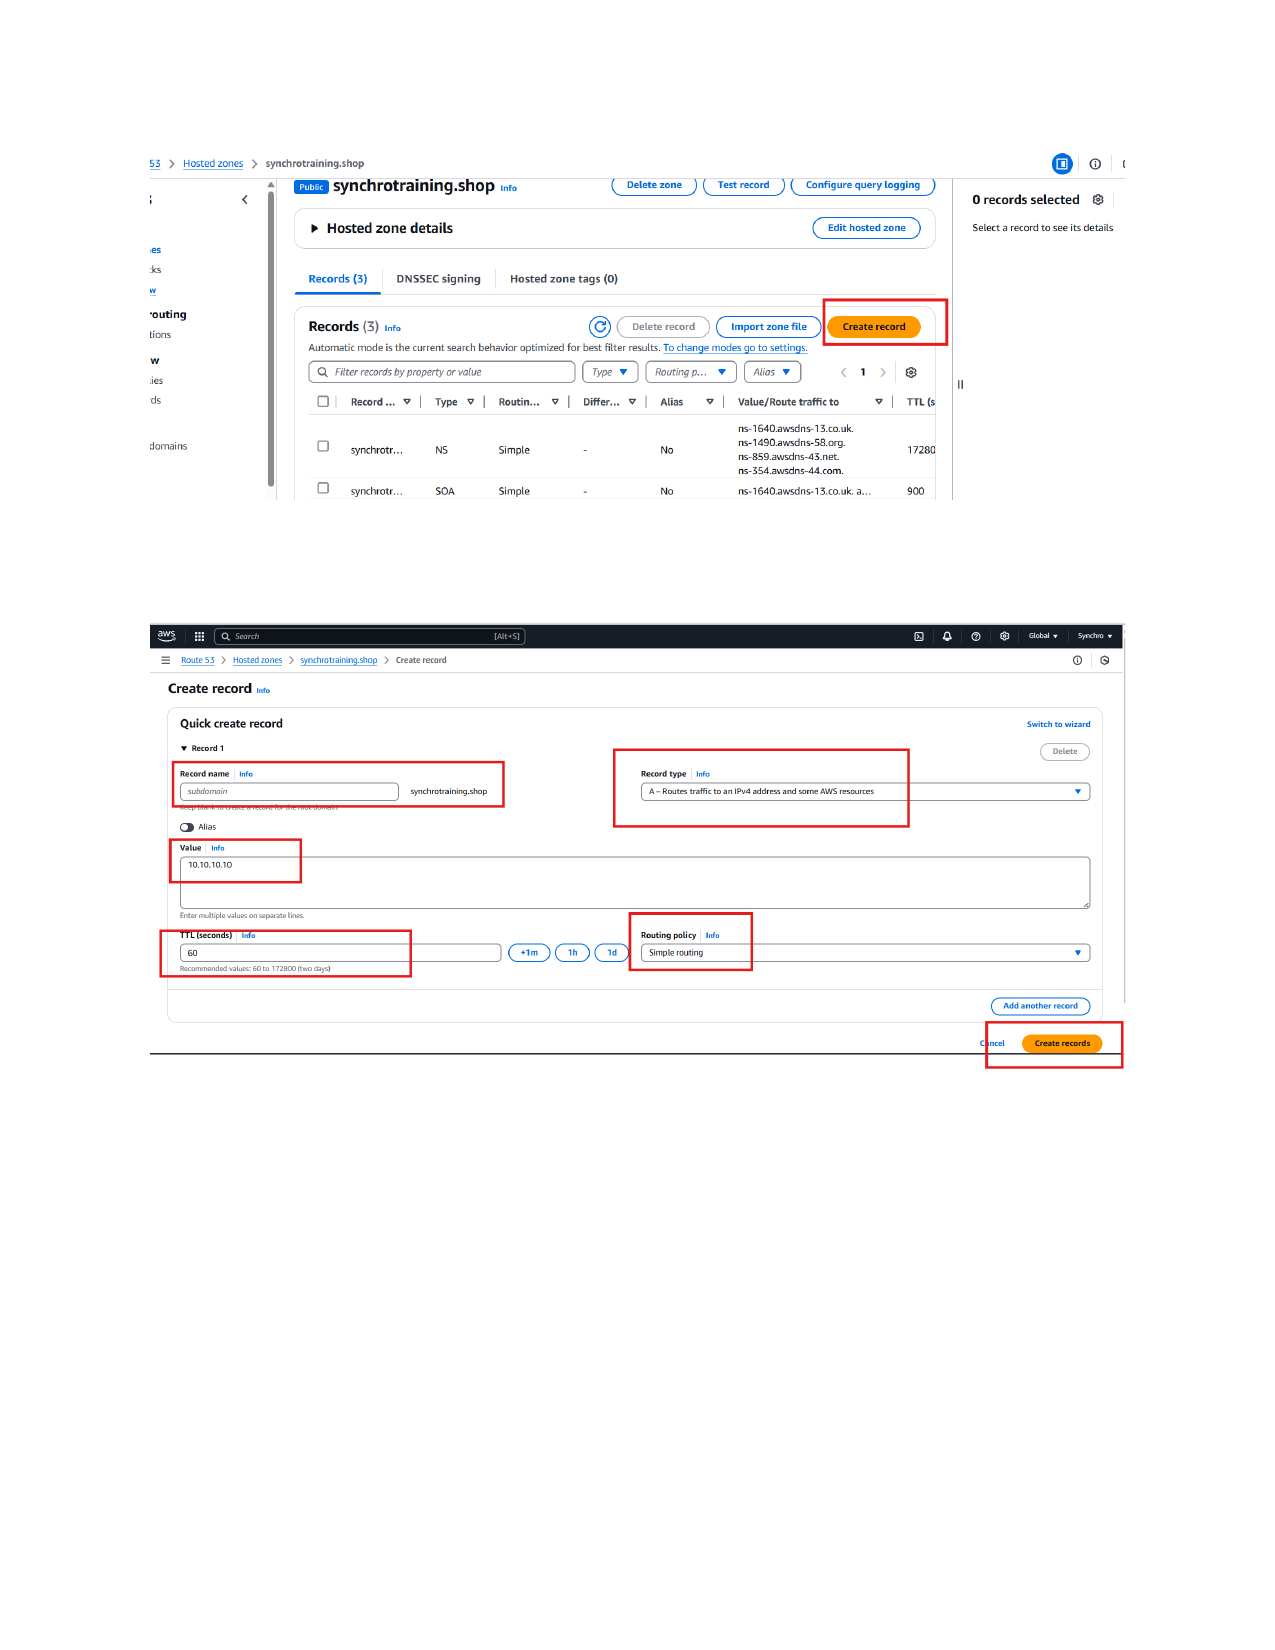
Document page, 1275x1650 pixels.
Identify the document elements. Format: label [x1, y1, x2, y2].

picture [150, 150, 1125, 500]
picture [150, 623, 1125, 1069]
